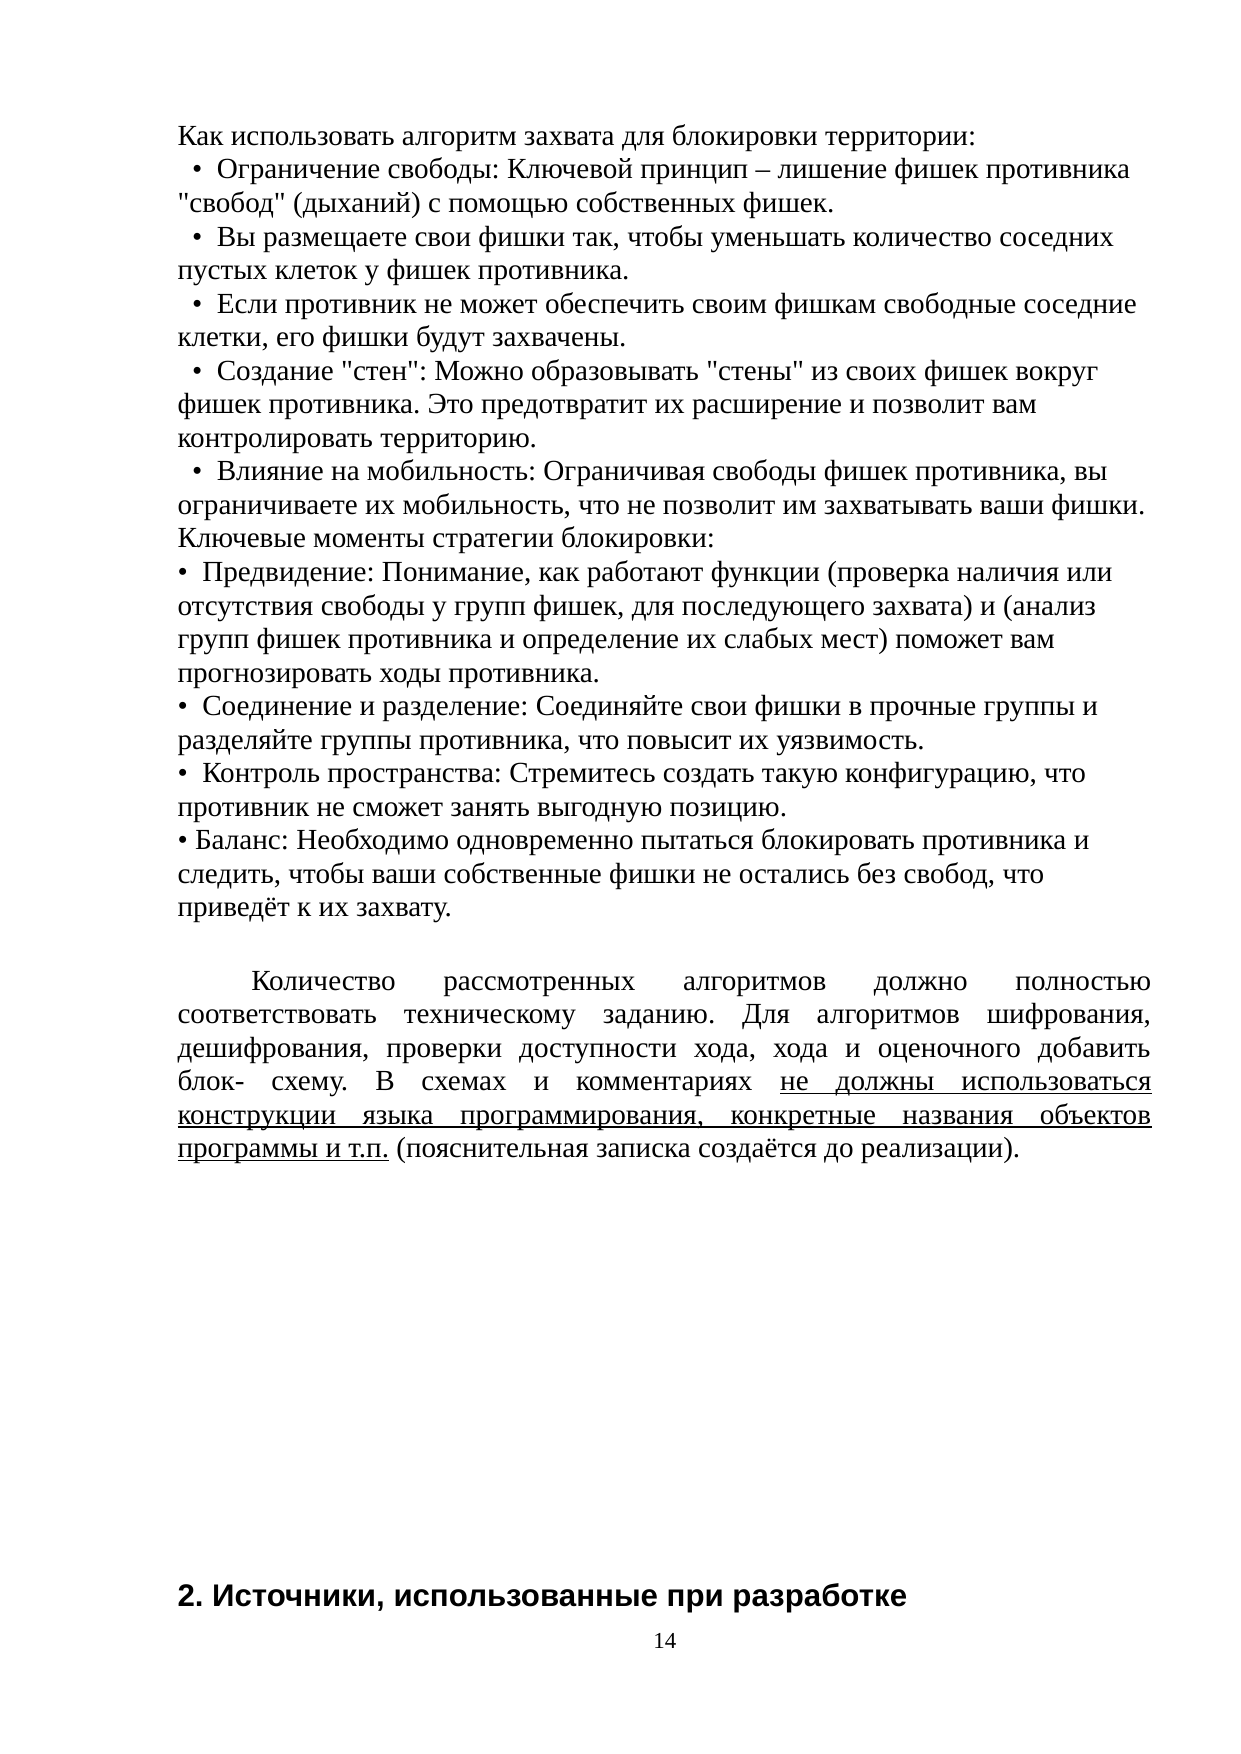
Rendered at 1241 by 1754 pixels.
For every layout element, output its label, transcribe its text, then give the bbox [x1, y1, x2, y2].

text Количество рассмотренных алгоритмов должно полностью соответствовать техническому заданию. Для алгоритмов шифрования, дешифрования, проверки доступности хода, хода и оценочного добавить блок- схему. В схемах и комментариях не должны использоваться конструкции языка программирования, конкретные названия объектов программы и т.п. (пояснительная записка создаётся до реализации). [177, 1127, 1152, 1164]
text • Баланс: Необходимо одновременно пытаться блокировать противника и следить, чтобы ваши собственные фишки не остались без свобод, что приведёт к их захвату. [177, 822, 1152, 923]
text • Если противник не может обеспечить своим фишкам свободные соседние клетки, его фишки будут захвачены. [177, 286, 1152, 353]
text Количество рассмотренных алгоритмов должно полностью соответствовать техническому заданию. Для алгоритмов шифрования, дешифрования, проверки доступности хода, хода и оценочного добавить блок- схему. В схемах и комментариях не должны использоваться конструкции языка программирования, конкретные названия объектов программы и т.п. (пояснительная записка создаётся до реализации). [177, 963, 1152, 1126]
text • Контроль пространства: Стремитесь создать такую конфигурацию, что противник не сможет занять выгодную позицию. [177, 755, 1152, 822]
text Ключевые моменты стратегии блокировки: [177, 521, 1152, 554]
text Как использовать алгоритм захвата для блокировки территории: [177, 118, 1152, 152]
text 2. Источники, использованные при разработке [177, 1577, 1152, 1613]
text • Предвидение: Понимание, как работают функции (проверка наличия или отсутствия свободы у групп фишек, для последующего захвата) и (анализ групп фишек противника и определение их слабых мест) поможет вам прогнозировать ходы противника. [177, 554, 1152, 688]
text • Влияние на мобильность: Ограничивая свободы фишек противника, вы ограничиваете их мобильность, что не позволит им захватывать ваши фишки. [177, 453, 1152, 521]
text • Вы размещаете свои фишки так, чтобы уменьшать количество соседних пустых клеток у фишек противника. [177, 219, 1152, 286]
text • Ограничение свободы: Ключевой принцип – лишение фишек противника "свобод" (дыханий) с помощью собственных фишек. [177, 152, 1152, 219]
text • Соединение и разделение: Соединяйте свои фишки в прочные группы и разделяйте группы противника, что повысит их уязвимость. [177, 688, 1152, 755]
text • Создание "стен": Можно образовывать "стены" из своих фишек вокруг фишек противника. Это предотвратит их расширение и позволит вам контролировать территорию. [177, 353, 1152, 453]
